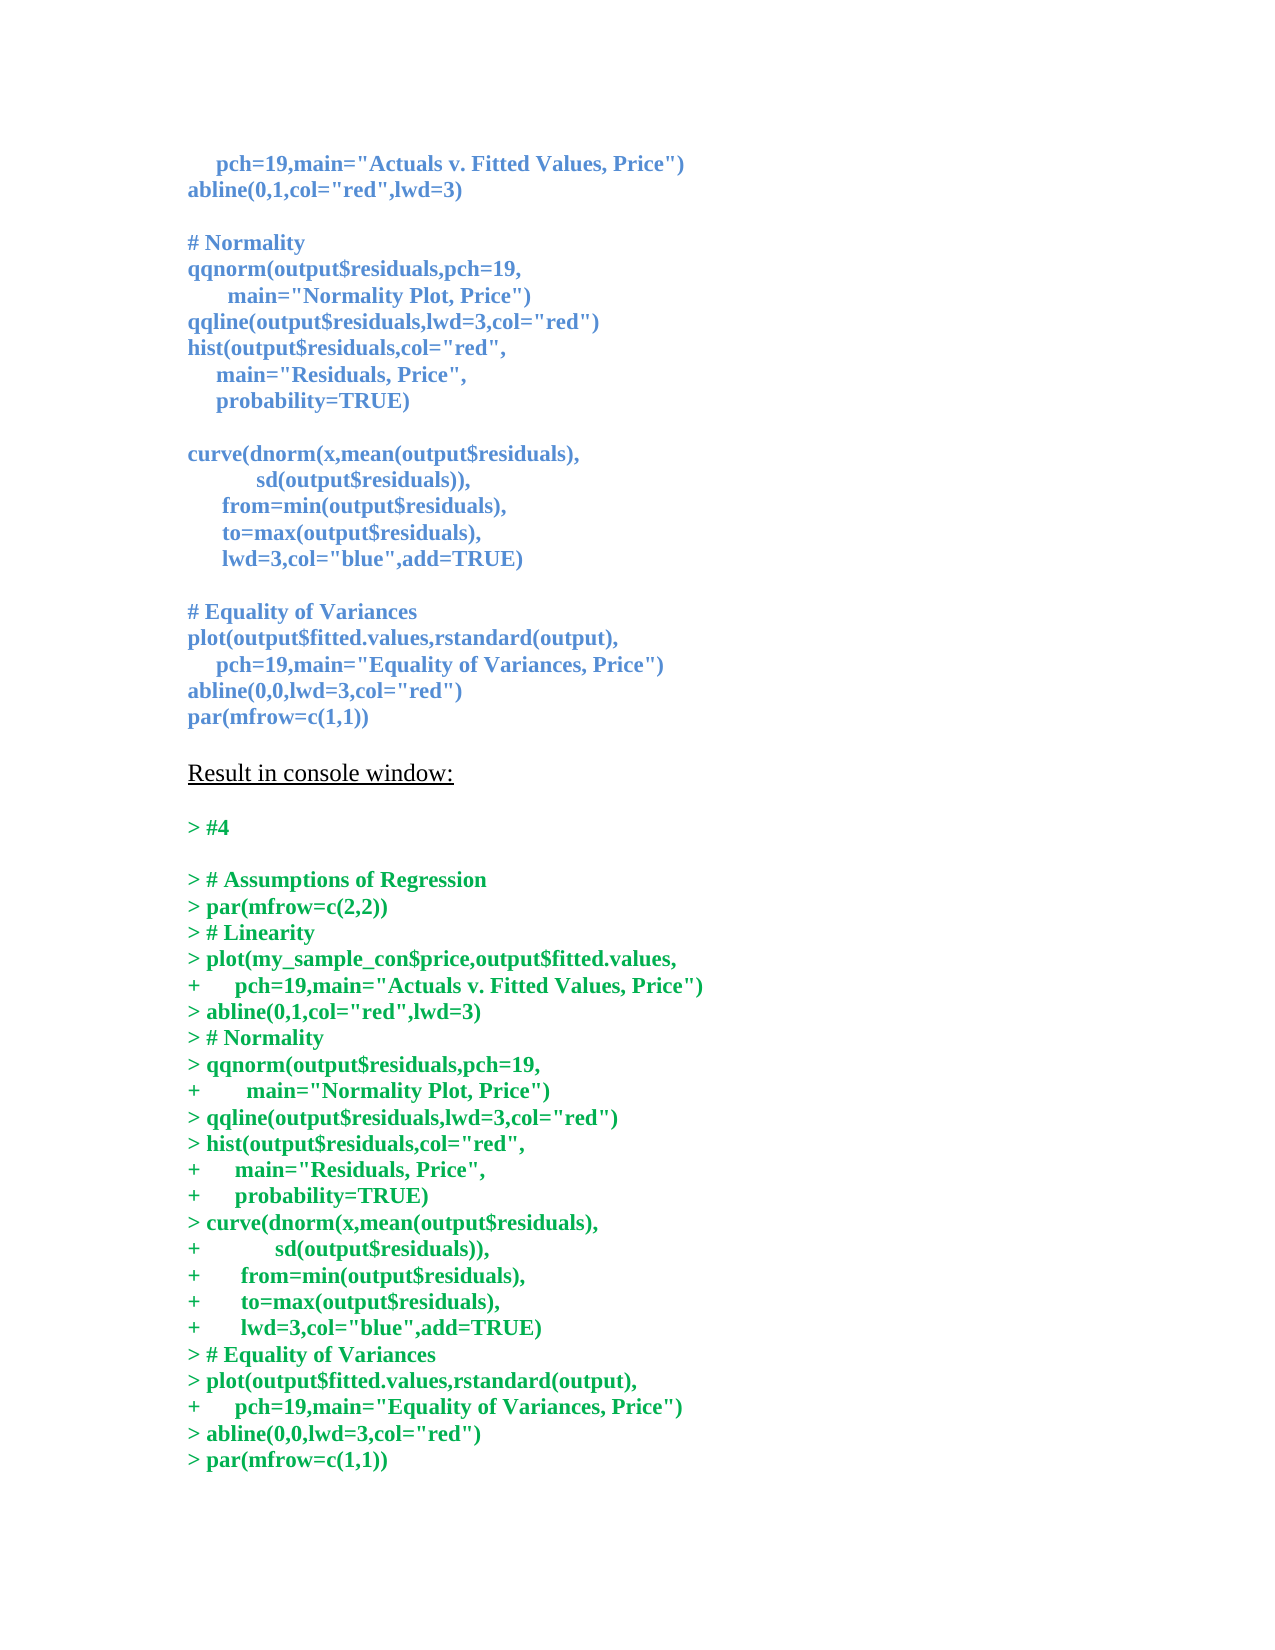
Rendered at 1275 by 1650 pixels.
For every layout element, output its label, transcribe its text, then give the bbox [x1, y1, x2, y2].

text pch=19,main="Actuals v. Fitted Values, Price") [187, 150, 1087, 176]
text + probability=TRUE) [187, 1183, 1087, 1209]
text to=max(output$residuals), [187, 519, 1087, 545]
text > qqline(output$residuals,lwd=3,col="red") [187, 1103, 1087, 1130]
text + lwd=3,col="blue",add=TRUE) [187, 1314, 1087, 1341]
text > curve(dnorm(x,mean(output$residuals), [187, 1209, 1087, 1235]
text + main="Normality Plot, Price") [187, 1077, 1087, 1103]
text main="Residuals, Price", [187, 361, 1087, 387]
text curve(dnorm(x,mean(output$residuals), [187, 440, 1087, 466]
text lwd=3,col="blue",add=TRUE) [187, 545, 1087, 572]
text # Normality [187, 229, 1087, 255]
text Result in console window: [187, 758, 1087, 787]
text > # Assumptions of Regression [187, 866, 1087, 893]
text > hist(output$residuals,col="red", [187, 1130, 1087, 1156]
text + from=min(output$residuals), [187, 1262, 1087, 1288]
text + sd(output$residuals)), [187, 1235, 1087, 1262]
text + pch=19,main="Equality of Variances, Price") [187, 1393, 1087, 1420]
text qqnorm(output$residuals,pch=19, [187, 255, 1087, 282]
text > par(mfrow=c(2,2)) [187, 893, 1087, 919]
text abline(0,1,col="red",lwd=3) [187, 176, 1087, 203]
text from=min(output$residuals), [187, 493, 1087, 519]
text sd(output$residuals)), [187, 466, 1087, 493]
text main="Normality Plot, Price") [187, 282, 1087, 308]
text > abline(0,0,lwd=3,col="red") [187, 1420, 1087, 1446]
text > plot(my_sample_con$price,output$fitted.values, [187, 945, 1087, 972]
text hist(output$residuals,col="red", [187, 334, 1087, 361]
text plot(output$fitted.values,rstandard(output), [187, 624, 1087, 651]
text > abline(0,1,col="red",lwd=3) [187, 998, 1087, 1024]
text + pch=19,main="Actuals v. Fitted Values, Price") [187, 972, 1087, 998]
text + to=max(output$residuals), [187, 1288, 1087, 1314]
text probability=TRUE) [187, 387, 1087, 413]
text qqline(output$residuals,lwd=3,col="red") [187, 308, 1087, 334]
text > # Normality [187, 1024, 1087, 1051]
text > qqnorm(output$residuals,pch=19, [187, 1051, 1087, 1077]
text > plot(output$fitted.values,rstandard(output), [187, 1367, 1087, 1393]
text > par(mfrow=c(1,1)) [187, 1446, 1087, 1472]
text pch=19,main="Equality of Variances, Price") [187, 651, 1087, 677]
text par(mfrow=c(1,1)) [187, 703, 1087, 730]
text > #4 [187, 814, 1087, 840]
text # Equality of Variances [187, 598, 1087, 624]
text > # Linearity [187, 919, 1087, 945]
text > # Equality of Variances [187, 1341, 1087, 1367]
text + main="Residuals, Price", [187, 1156, 1087, 1183]
text abline(0,0,lwd=3,col="red") [187, 677, 1087, 703]
